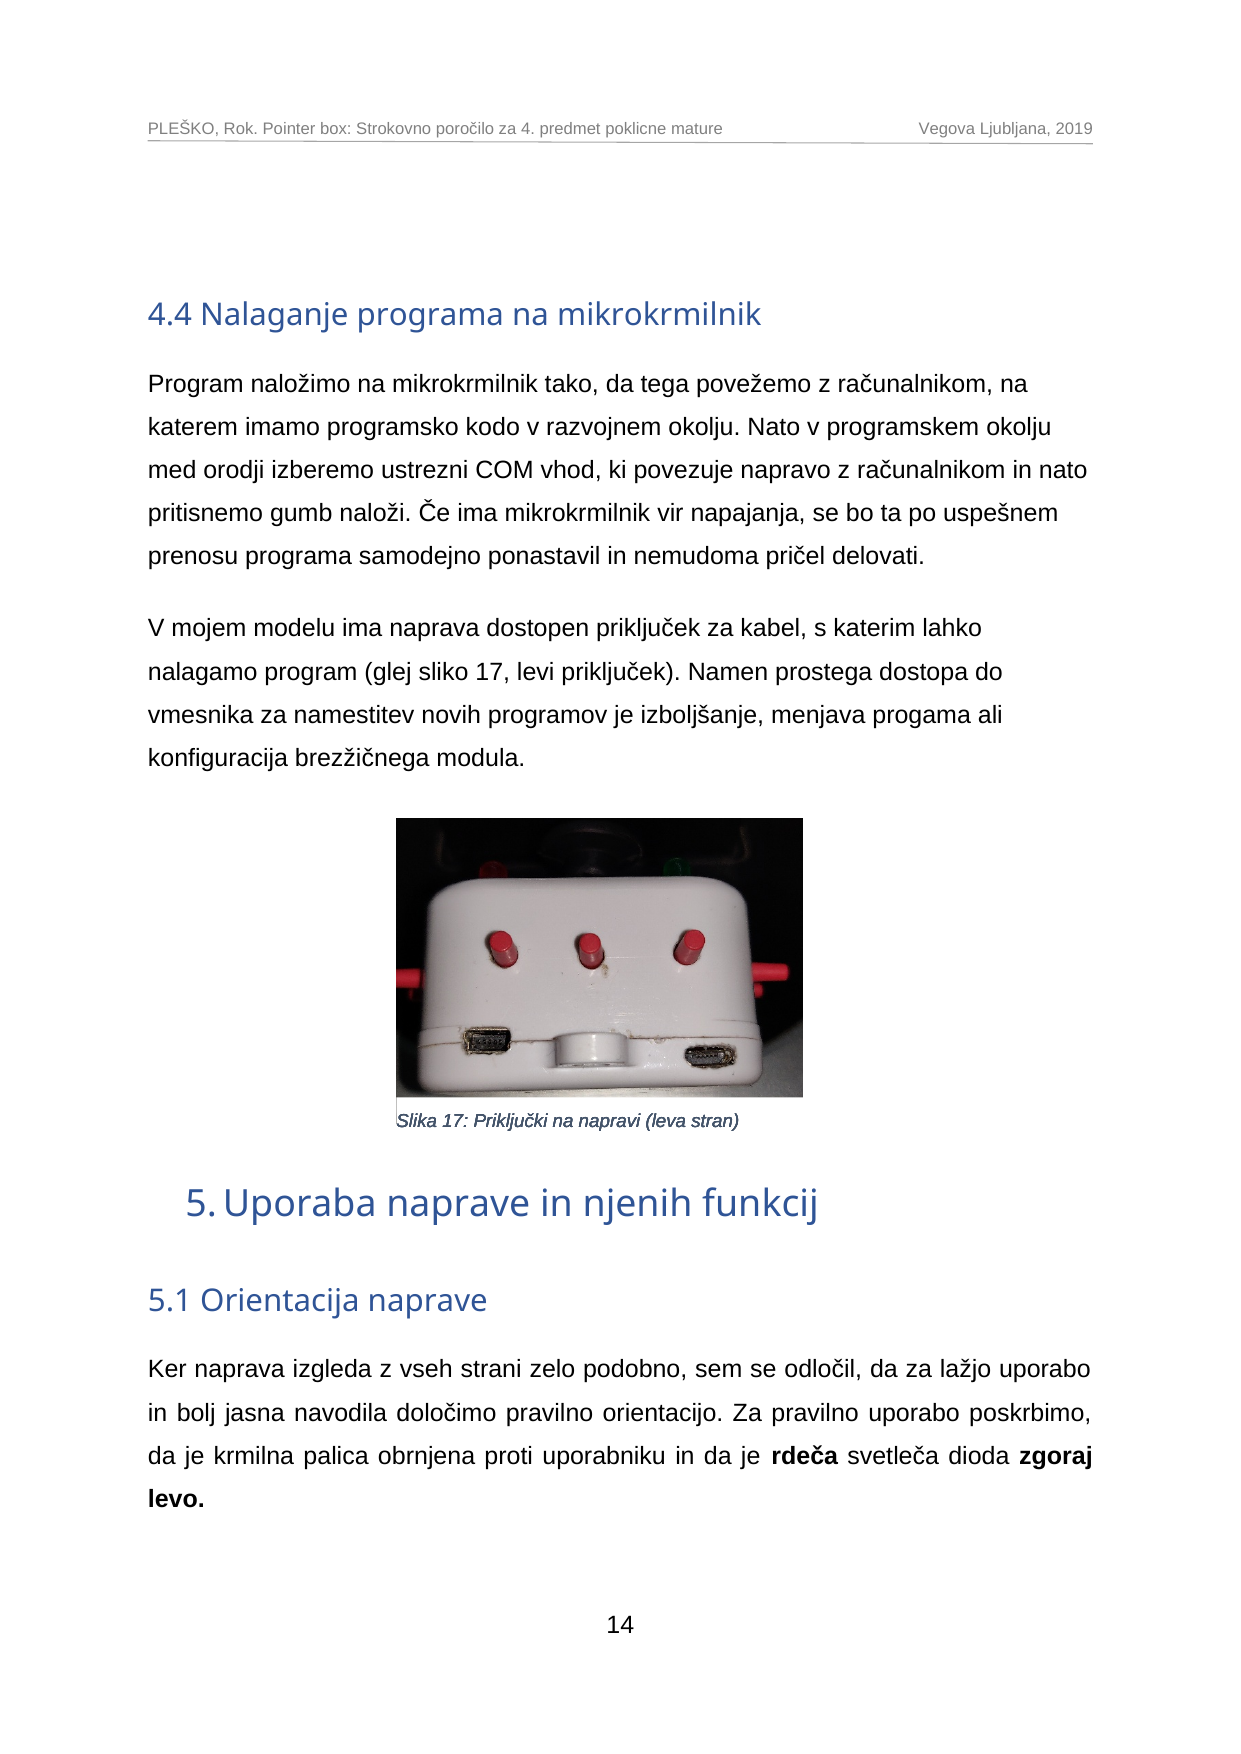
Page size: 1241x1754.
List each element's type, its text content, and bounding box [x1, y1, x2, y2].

text Program naložimo na mikrokrmilnik tako, da tega povežemo z računalnikom, na katerem imamo programsko kodo v razvojnem okolju. Nato v programskem okolju med orodji izberemo ustrezni COM vhod, ki povezuje napravo z računalnikom in nato pritisnemo gumb naloži. Če ima mikrokrmilnik vir napajanja, se bo ta po uspešnem prenosu programa samodejno ponastavil in nemudoma pričel delovati. [148, 368, 1093, 570]
subtitle 5.1 Orientacija naprave [148, 1278, 1093, 1321]
subtitle Uporaba naprave in njenih funkcij [185, 1176, 1093, 1227]
text V mojem modelu ima naprava dostopen priključek za kabel, s katerim lahko nalagamo program (glej sliko 17, levi priključek). Namen prostega dostopa do vmesnika za namestitev novih programov je izboljšanje, menjava progama ali konfiguracija brezžičnega modula. [148, 613, 1093, 771]
text Ker naprava izgleda z vseh strani zelo podobno, sem se odločil, da za lažjo uporabo in bolj jasna navodila določimo pravilno orientacijo. Za pravilno uporabo poskrbimo, da je krmilna palica obrnjena proti uporabniku in da je rdeča svetleča dioda zgoraj levo. [148, 1354, 1093, 1512]
picture [396, 818, 803, 1097]
subtitle 4.4 Nalaganje programa na mikrokrmilnik [148, 292, 1093, 335]
